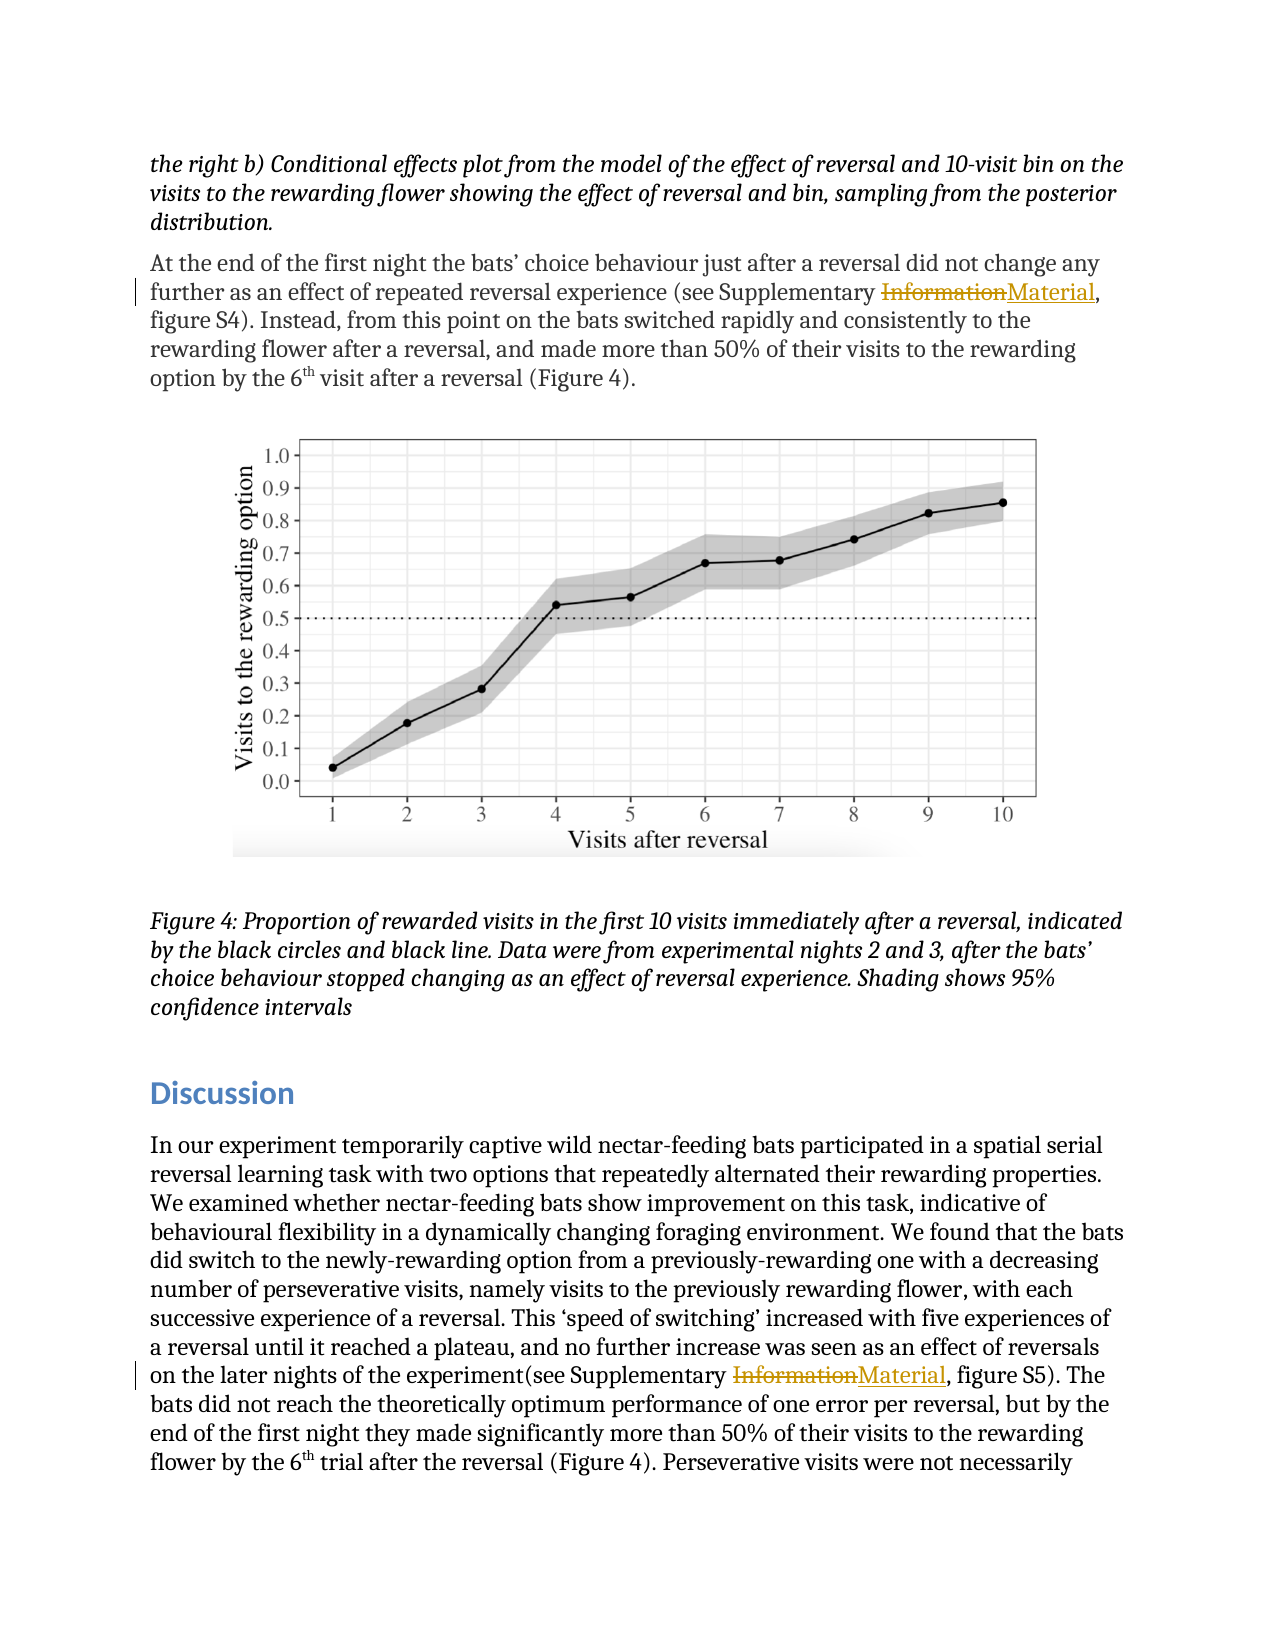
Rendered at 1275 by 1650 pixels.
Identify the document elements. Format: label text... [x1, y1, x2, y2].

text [150, 1131, 1125, 1476]
subtitle Discussion [150, 1072, 1125, 1113]
picture [231, 430, 1044, 856]
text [150, 150, 1125, 236]
text Figure 4: Proportion of rewarded visits in the first 10 visits immediately after a reversal, indicated by the black circles and black line. Data were from experimental nights 2 and 3, after the bats’ choice behaviour stopped changing as an effect of reversal experience. Shading shows 95% confidence intervals [150, 552, 1125, 1022]
text At the end of the first night the bats’ choice behaviour just after a reversal did not change any further as an effect of repeated reversal experience (see Supplementary , figure S4). Instead, from this point on the bats switched rapidly and consistently to the rewarding flower after a reversal, and made more than 50% of their visits to the rewarding option by the 6th visit after a reversal (Figure 4). [150, 249, 1125, 392]
